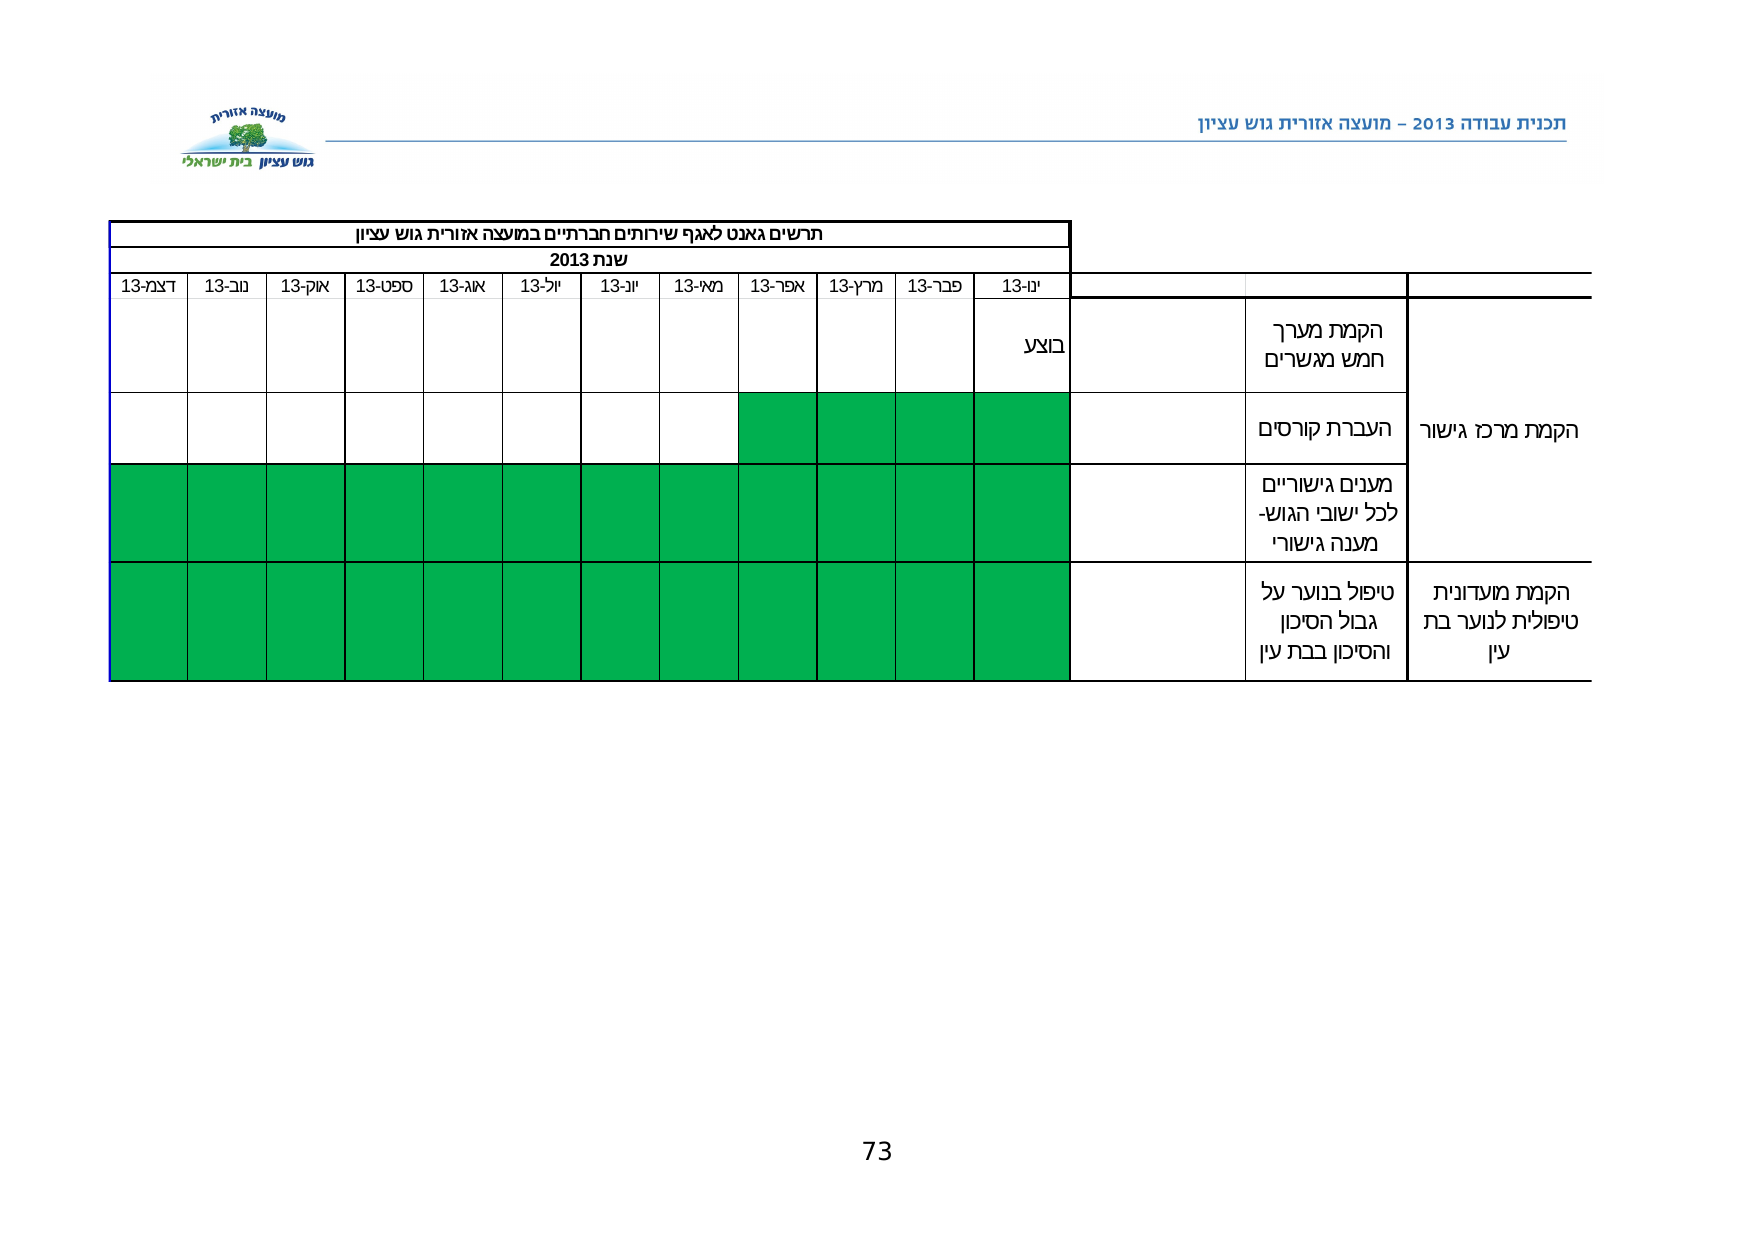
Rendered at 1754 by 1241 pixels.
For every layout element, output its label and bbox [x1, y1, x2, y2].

picture [150, 73, 1604, 184]
